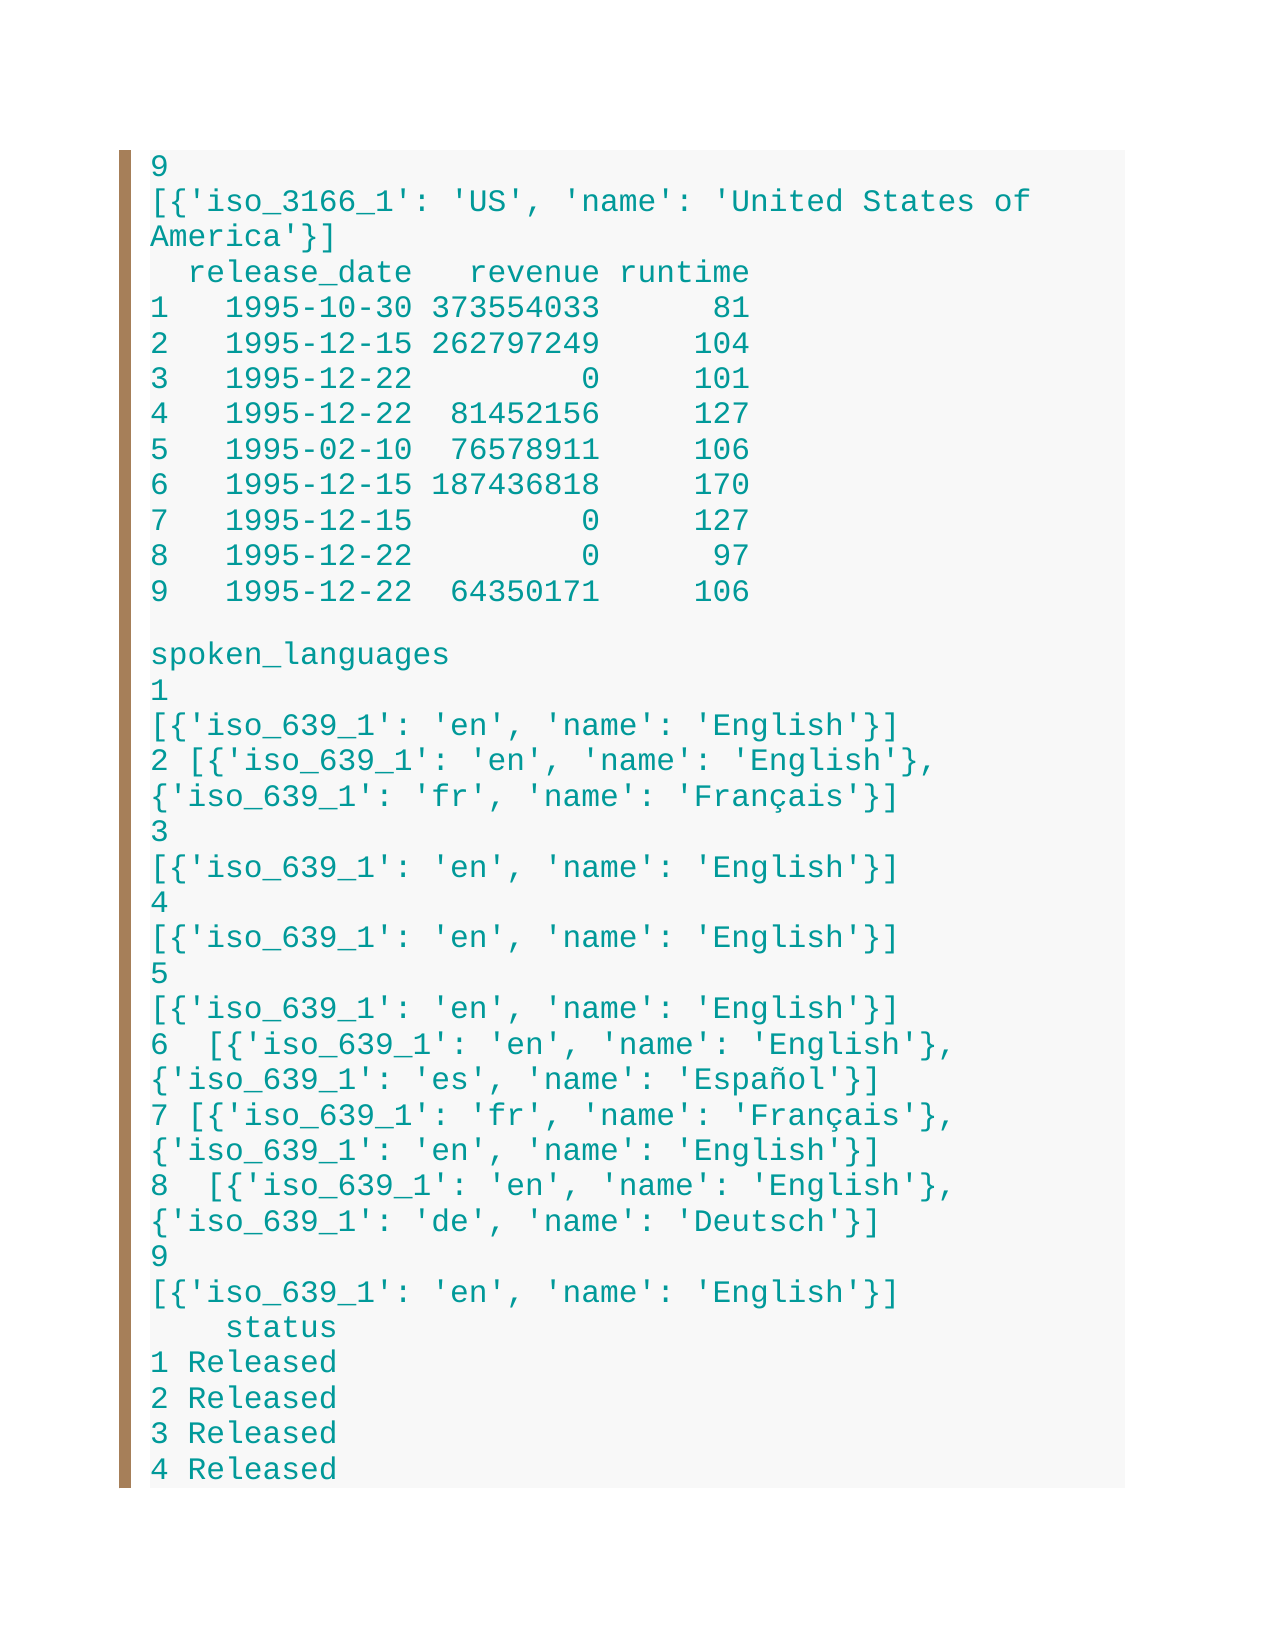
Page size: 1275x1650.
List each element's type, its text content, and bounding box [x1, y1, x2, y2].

text 9 1995-12-22 64350171 106 [150, 575, 1125, 610]
text 8 [{'iso_639_1': 'en', 'name': 'English'}, {'iso_639_1': 'de', 'name': 'Deutsch'}] [150, 1170, 1125, 1241]
text spoken_languages [150, 610, 1125, 674]
text 3 Released [150, 1418, 1125, 1453]
text 1 1995-10-30 373554033 81 [150, 292, 1125, 327]
text 4 1995-12-22 81452156 127 [150, 398, 1125, 433]
text 8 1995-12-22 0 97 [150, 539, 1125, 575]
text 5 1995-02-10 76578911 106 [150, 433, 1125, 469]
text 6 1995-12-15 187436818 170 [150, 469, 1125, 504]
text 3 1995-12-22 0 101 [150, 362, 1125, 398]
text 2 1995-12-15 262797249 104 [150, 327, 1125, 362]
text 1 [{'iso_639_1': 'en', 'name': 'English'}] [150, 674, 1125, 745]
text 2 [{'iso_639_1': 'en', 'name': 'English'}, {'iso_639_1': 'fr', 'name': 'Français'}] [150, 745, 1125, 816]
text 4 Released [150, 1453, 1125, 1488]
text 5 [{'iso_639_1': 'en', 'name': 'English'}] [150, 957, 1125, 1028]
text 1 Released [150, 1347, 1125, 1382]
text 9 [{'iso_639_1': 'en', 'name': 'English'}] [150, 1241, 1125, 1311]
text 4 [{'iso_639_1': 'en', 'name': 'English'}] [150, 886, 1125, 957]
text 3 [{'iso_639_1': 'en', 'name': 'English'}] [150, 816, 1125, 886]
text 7 [{'iso_639_1': 'fr', 'name': 'Français'}, {'iso_639_1': 'en', 'name': 'English'}] [150, 1099, 1125, 1170]
text 2 Released [150, 1382, 1125, 1418]
text 9 [{'iso_3166_1': 'US', 'name': 'United States of America'}] [150, 150, 1125, 256]
text 6 [{'iso_639_1': 'en', 'name': 'English'}, {'iso_639_1': 'es', 'name': 'Español'}] [150, 1028, 1125, 1099]
text release_date revenue runtime [150, 256, 1125, 292]
text 7 1995-12-15 0 127 [150, 504, 1125, 539]
text status [150, 1311, 1125, 1347]
